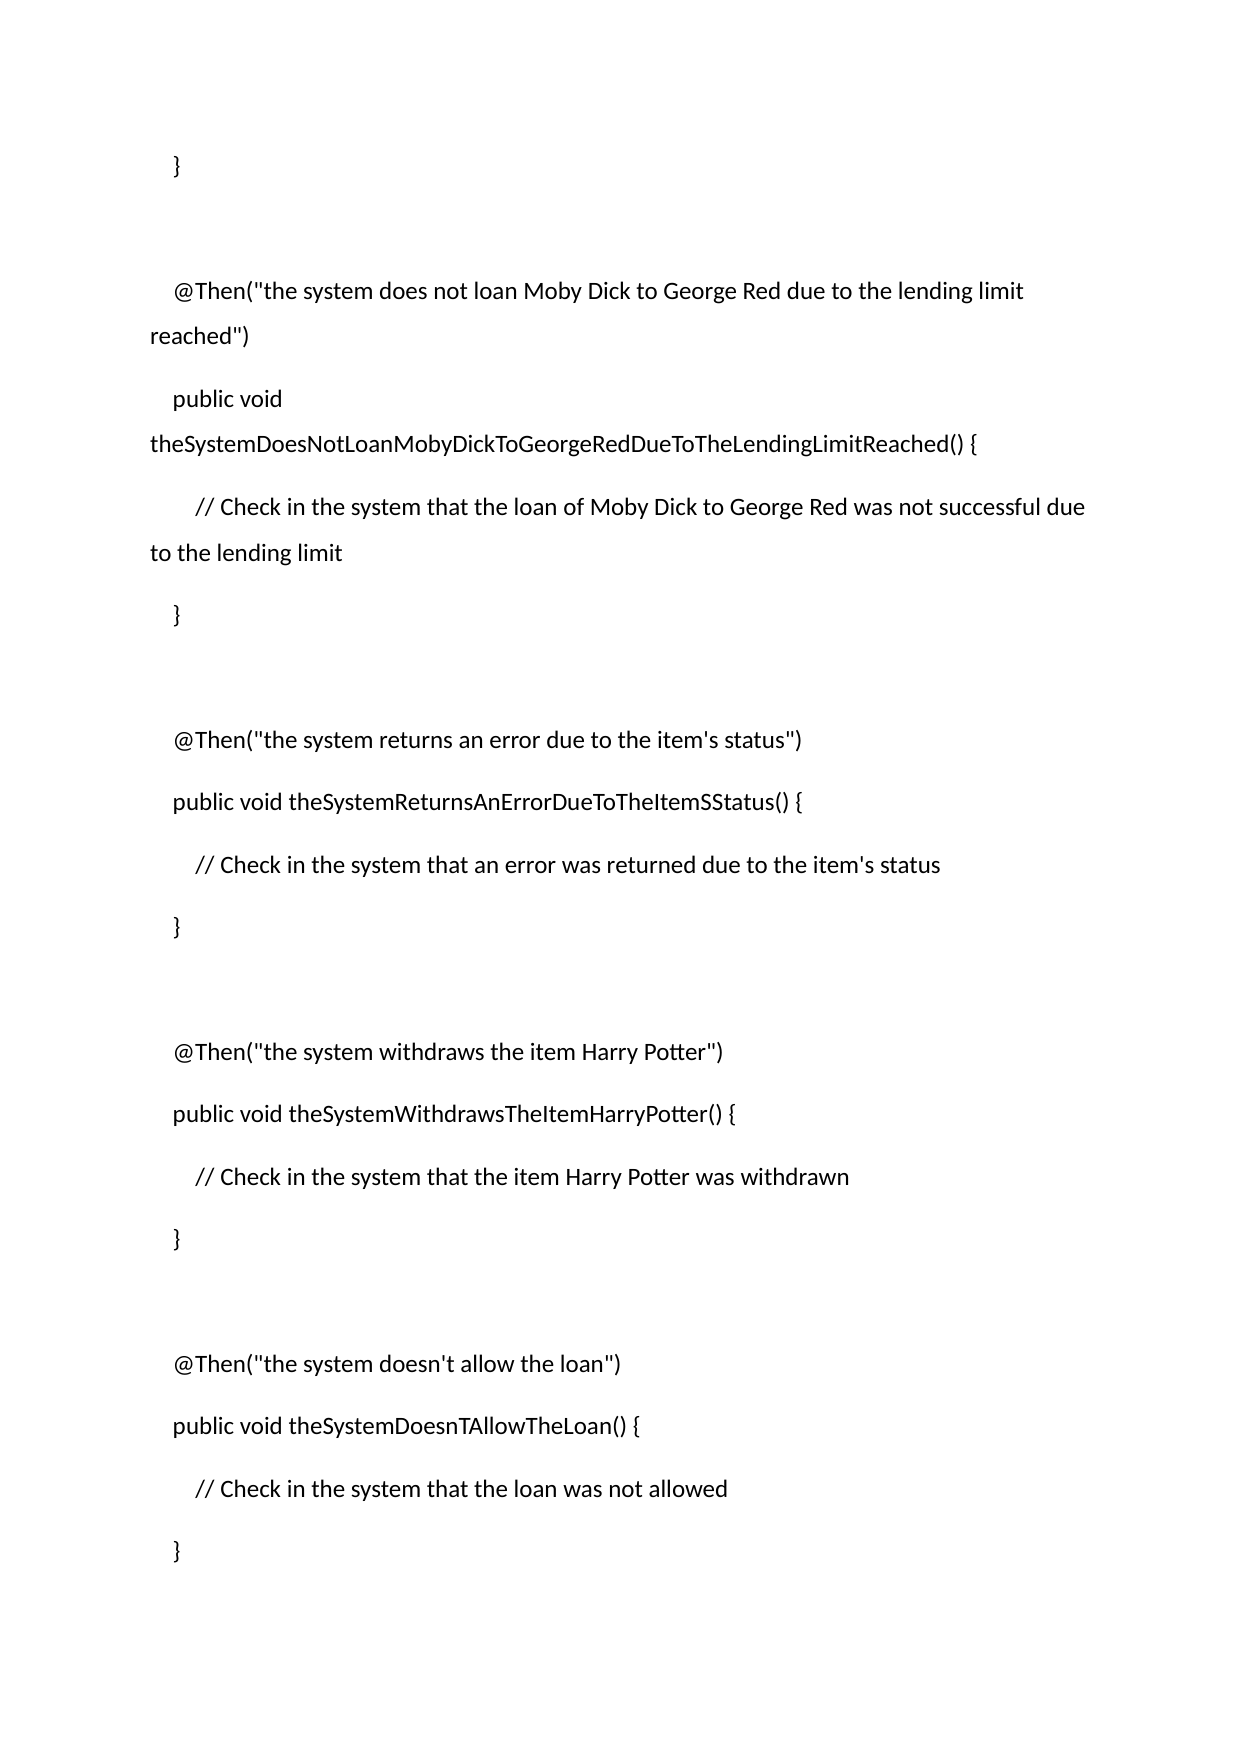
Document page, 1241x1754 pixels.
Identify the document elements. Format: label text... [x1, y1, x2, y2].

text @Then("the system does not loan Moby Dick to George Red due to the lending limit reached") [150, 275, 1090, 351]
text @Then("the system withdraws the item Harry Potter") [150, 1036, 1090, 1066]
text public void theSystemDoesNotLoanMobyDickToGeorgeRedDueToTheLendingLimitReached() { [150, 383, 1090, 459]
text @Then("the system returns an error due to the item's status") [150, 724, 1090, 754]
text public void theSystemDoesnTAllowTheLoan() { [150, 1410, 1090, 1441]
text public void theSystemWithdrawsTheItemHarryPotter() { [150, 1098, 1090, 1129]
text public void theSystemReturnsAnErrorDueToTheItemSStatus() { [150, 786, 1090, 817]
text } [150, 1535, 1090, 1566]
text } [150, 1223, 1090, 1254]
text // Check in the system that the loan of Moby Dick to George Red was not successful due to the lending limit [150, 491, 1090, 567]
text // Check in the system that the item Harry Potter was withdrawn [150, 1161, 1090, 1191]
text @Then("the system doesn't allow the loan") [150, 1348, 1090, 1378]
text // Check in the system that an error was returned due to the item's status [150, 849, 1090, 879]
text } [150, 150, 1090, 181]
text } [150, 599, 1090, 630]
text // Check in the system that the loan was not allowed [150, 1473, 1090, 1503]
text } [150, 911, 1090, 942]
